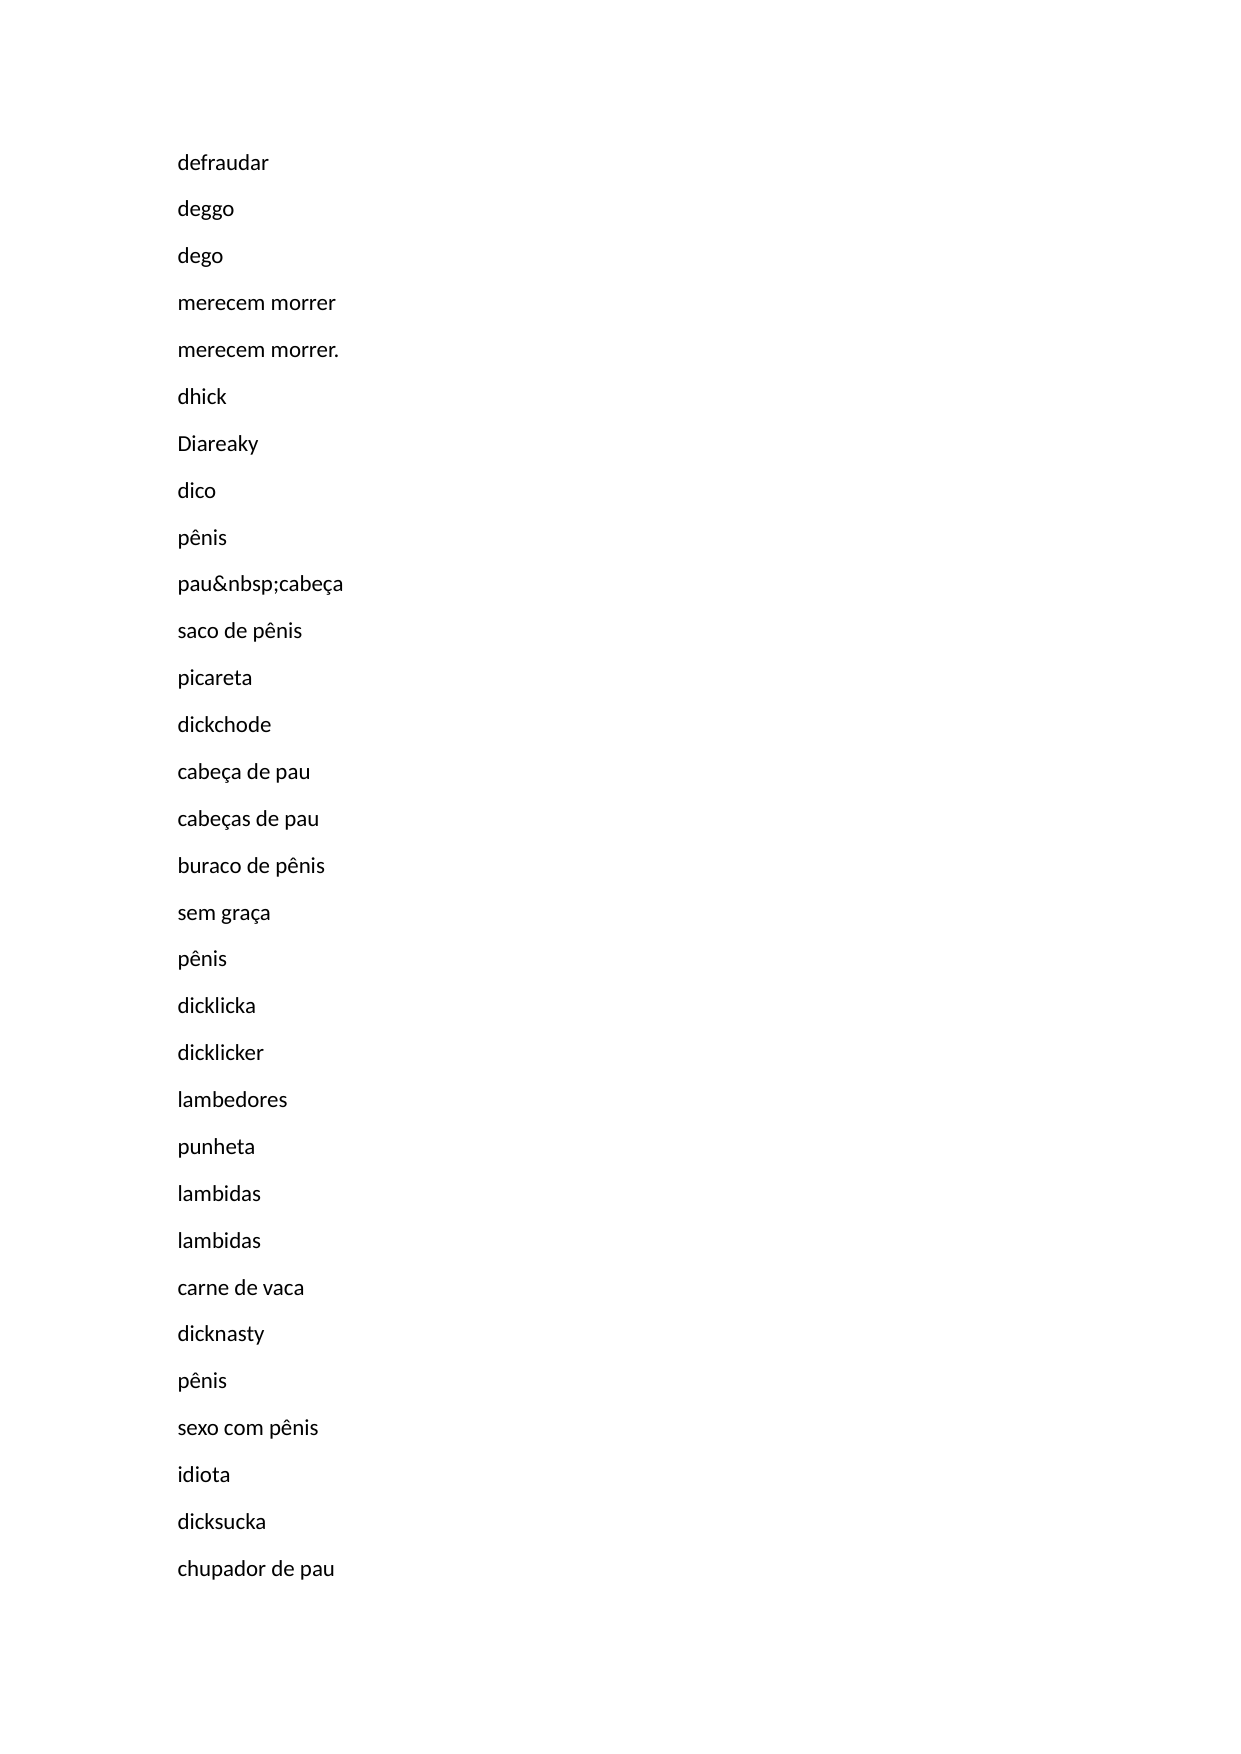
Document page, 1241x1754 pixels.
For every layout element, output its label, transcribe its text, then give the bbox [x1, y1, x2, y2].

text picareta [177, 663, 1063, 691]
text cabeças de pau [177, 804, 1063, 832]
text pênis [177, 944, 1063, 972]
text lambidas [177, 1179, 1063, 1207]
text dego [177, 241, 1063, 269]
text dicksucka [177, 1507, 1063, 1535]
text Diareaky [177, 429, 1063, 457]
text pênis [177, 523, 1063, 551]
text idiota [177, 1460, 1063, 1488]
text deggo [177, 194, 1063, 222]
text merecem morrer. [177, 335, 1063, 363]
text dickchode [177, 710, 1063, 738]
text defraudar [177, 148, 1063, 176]
text sem graça [177, 898, 1063, 926]
text pênis [177, 1366, 1063, 1394]
text dicklicker [177, 1038, 1063, 1066]
text saco de pênis [177, 616, 1063, 644]
text dicknasty [177, 1319, 1063, 1347]
text punheta [177, 1132, 1063, 1160]
text sexo com pênis [177, 1413, 1063, 1441]
text carne de vaca [177, 1273, 1063, 1301]
text cabeça de pau [177, 757, 1063, 785]
text merecem morrer [177, 288, 1063, 316]
text lambedores [177, 1085, 1063, 1113]
text dhick [177, 382, 1063, 410]
text pau&nbsp;cabeça [177, 569, 1063, 597]
text buraco de pênis [177, 851, 1063, 879]
text chupador de pau [177, 1554, 1063, 1582]
text dicklicka [177, 991, 1063, 1019]
text dico [177, 476, 1063, 504]
text lambidas [177, 1226, 1063, 1254]
